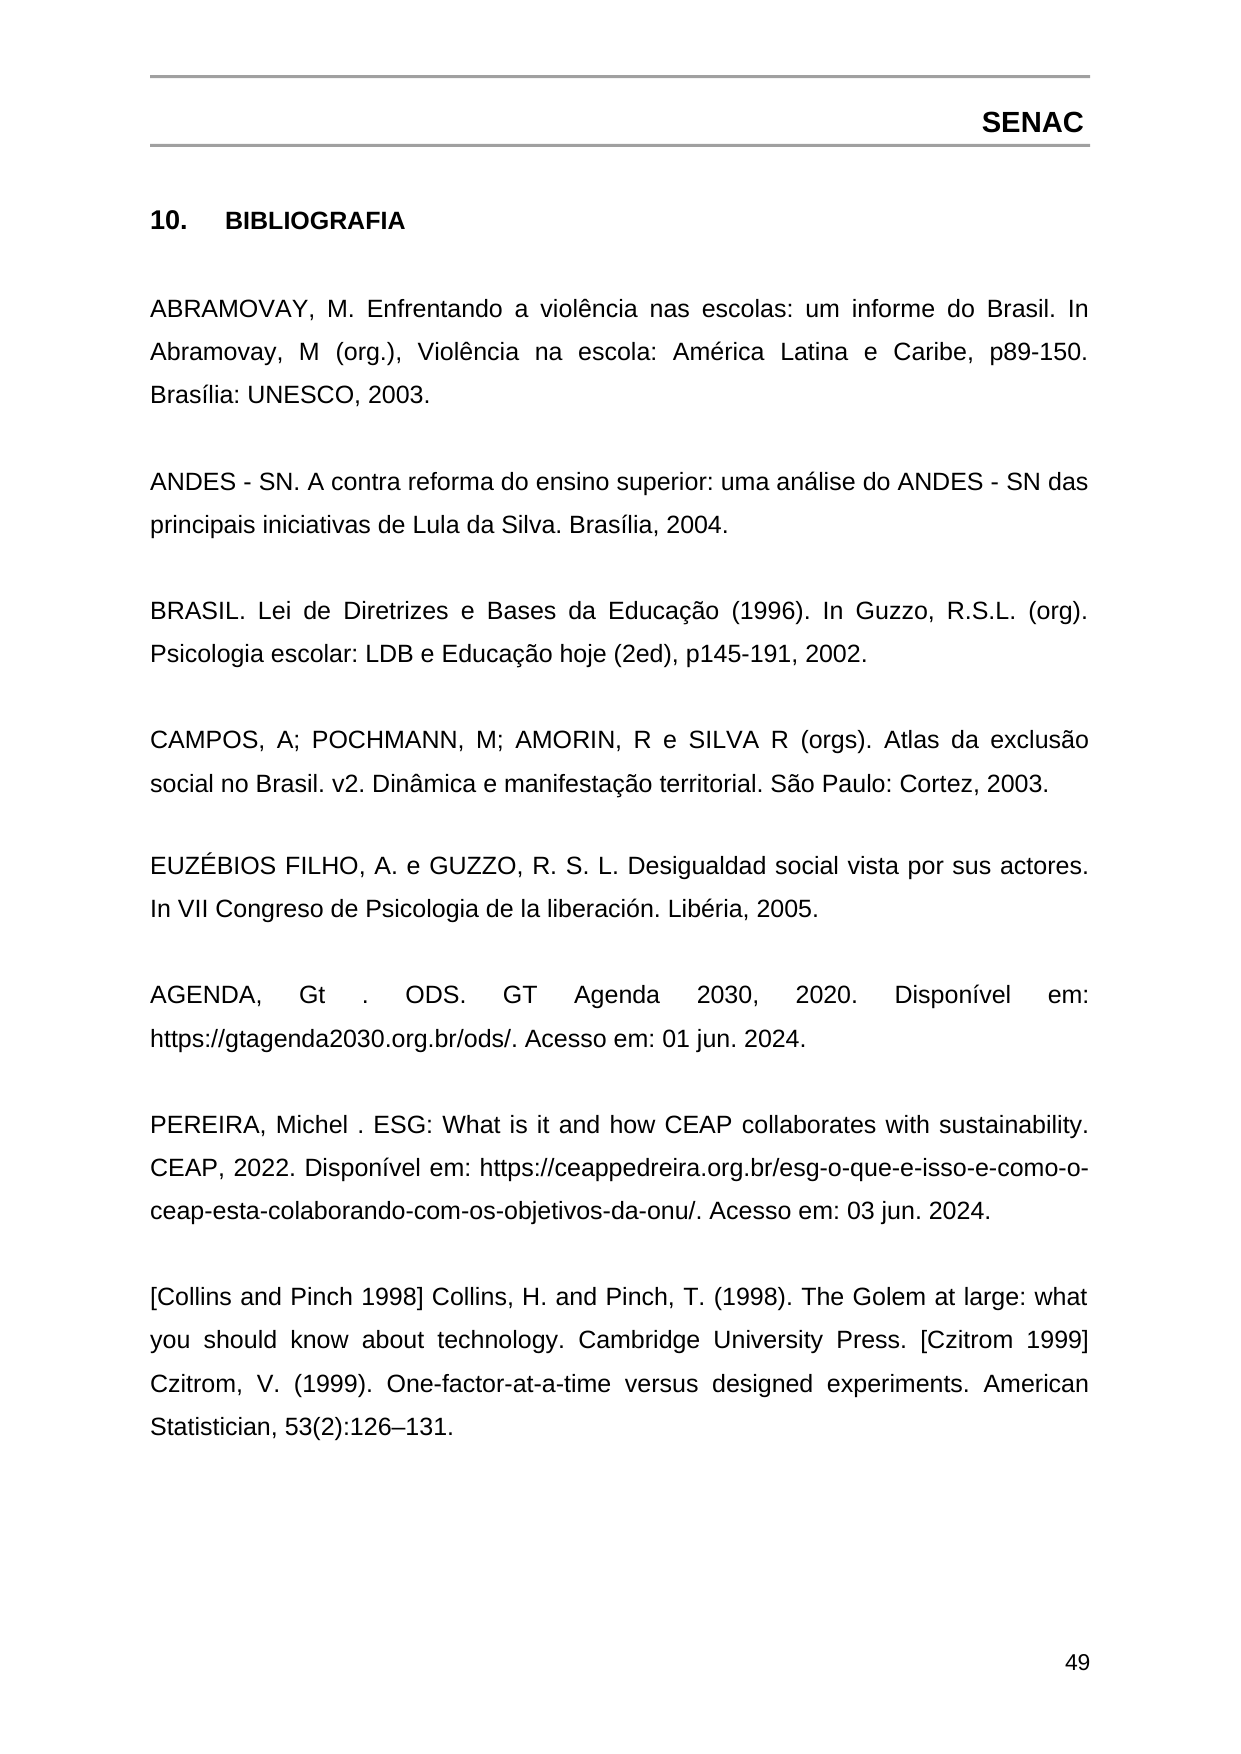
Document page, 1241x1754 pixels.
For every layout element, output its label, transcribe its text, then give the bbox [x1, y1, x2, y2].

list BIBLIOGRAFIA [187, 204, 1090, 235]
text PEREIRA, Michel . ESG: What is it and how CEAP collaborates with sustainability. CEAP, 2022. Disponível em: https://ceappedreira.org.br/esg-o-que-e-isso-e-como-o-ceap-esta-colaborando-com-os-objetivos-da-onu/. Acesso em: 03 jun. 2024. [150, 1110, 1090, 1225]
text EUZÉBIOS FILHO, A. e GUZZO, R. S. L. Desigualdad social vista por sus actores. In VII Congreso de Psicologia de la liberación. Libéria, 2005. [150, 851, 1090, 923]
text CAMPOS, A; POCHMANN, M; AMORIN, R e SILVA R (orgs). Atlas da exclusão social no Brasil. v2. Dinâmica e manifestação territorial. São Paulo: Cortez, 2003. [150, 725, 1090, 797]
text ABRAMOVAY, M. Enfrentando a violência nas escolas: um informe do Brasil. In Abramovay, M (org.), Violência na escola: América Latina e Caribe, p89-150. Brasília: UNESCO, 2003. [150, 294, 1090, 409]
text [Collins and Pinch 1998] Collins, H. and Pinch, T. (1998). The Golem at large: what you should know about technology. Cambridge University Press. [Czitrom 1999] Czitrom, V. (1999). One-factor-at-a-time versus designed experiments. American Statistician, 53(2):126–131. [150, 1282, 1090, 1441]
text AGENDA, Gt . ODS. GT Agenda 2030, 2020. Disponível em: https://gtagenda2030.org.br/ods/. Acesso em: 01 jun. 2024. [150, 981, 1090, 1052]
text ANDES - SN. A contra reforma do ensino superior: uma análise do ANDES - SN das principais iniciativas de Lula da Silva. Brasília, 2004. [150, 467, 1090, 538]
text BRASIL. Lei de Diretrizes e Bases da Educação (1996). In Guzzo, R.S.L. (org). Psicologia escolar: LDB e Educação hoje (2ed), p145-191, 2002. [150, 596, 1090, 668]
